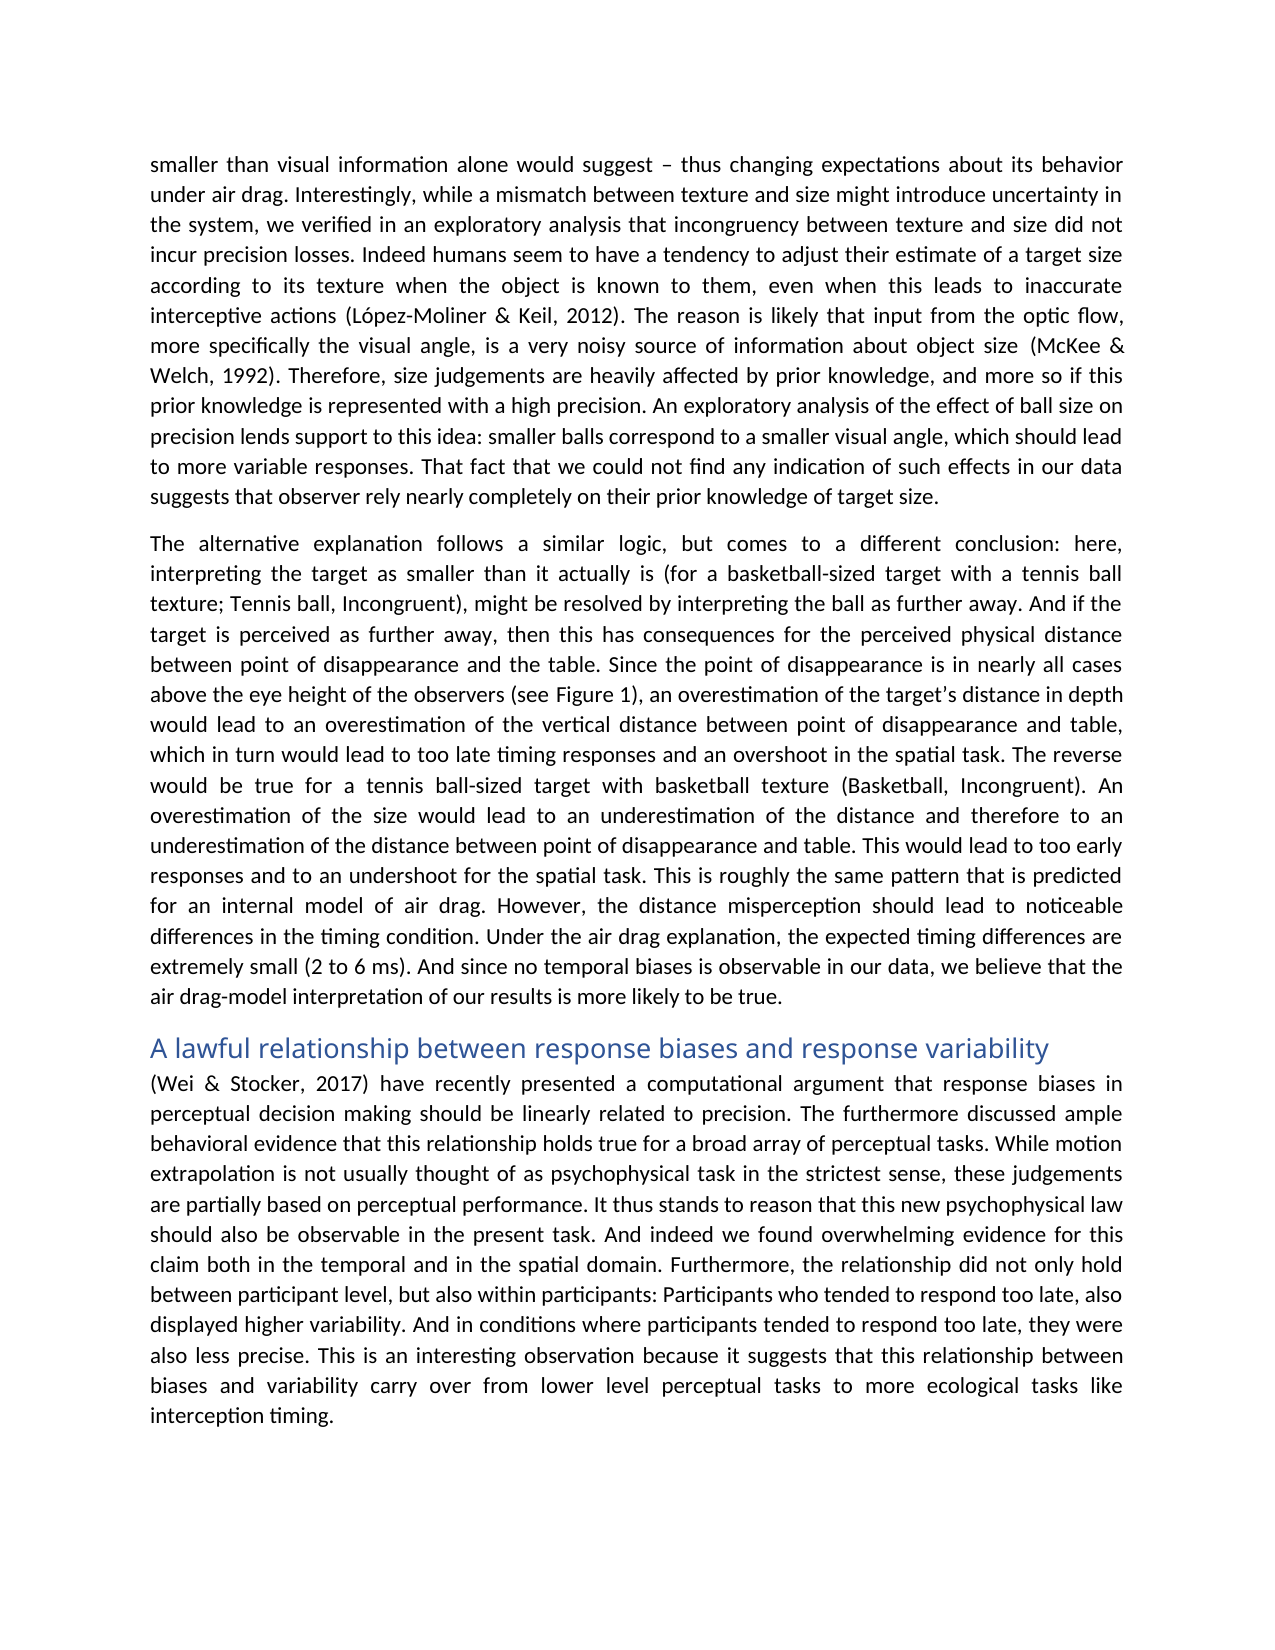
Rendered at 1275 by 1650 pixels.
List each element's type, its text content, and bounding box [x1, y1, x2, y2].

text (Wei & Stocker, 2017) have recently presented a computational argument that response biases in perceptual decision making should be linearly related to precision. The furthermore discussed ample behavioral evidence that this relationship holds true for a broad array of perceptual tasks. While motion extrapolation is not usually thought of as psychophysical task in the strictest sense, these judgements are partially based on perceptual performance. It thus stands to reason that this new psychophysical law should also be observable in the present task. And indeed we found overwhelming evidence for this claim both in the temporal and in the spatial domain. Furthermore, the relationship did not only hold between participant level, but also within participants: Participants who tended to respond too late, also displayed higher variability. And in conditions where participants tended to respond too late, they were also less precise. This is an interesting observation because it suggests that this relationship between biases and variability carry over from lower level perceptual tasks to more ecological tasks like interception timing. [150, 1069, 1125, 1429]
text The alternative explanation follows a similar logic, but comes to a different conclusion: here, interpreting the target as smaller than it actually is (for a basketball-sized target with a tennis ball texture; Tennis ball, Incongruent), might be resolved by interpreting the ball as further away. And if the target is perceived as further away, then this has consequences for the perceived physical distance between point of disappearance and the table. Since the point of disappearance is in nearly all cases above the eye height of the observers (see Figure 1), an overestimation of the target’s distance in depth would lead to an overestimation of the vertical distance between point of disappearance and table, which in turn would lead to too late timing responses and an overshoot in the spatial task. The reverse would be true for a tennis ball-sized target with basketball texture (Basketball, Incongruent). An overestimation of the size would lead to an underestimation of the distance and therefore to an underestimation of the distance between point of disappearance and table. This would lead to too early responses and to an undershoot for the spatial task. This is roughly the same pattern that is predicted for an internal model of air drag. However, the distance misperception should lead to noticeable differences in the timing condition. Under the air drag explanation, the expected timing differences are extremely small (2 to 6 ms). And since no temporal biases is observable in our data, we believe that the air drag-model interpretation of our results is more likely to be true. [150, 529, 1125, 1010]
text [150, 150, 1125, 510]
subtitle A lawful relationship between response biases and response variability [150, 1029, 1125, 1066]
